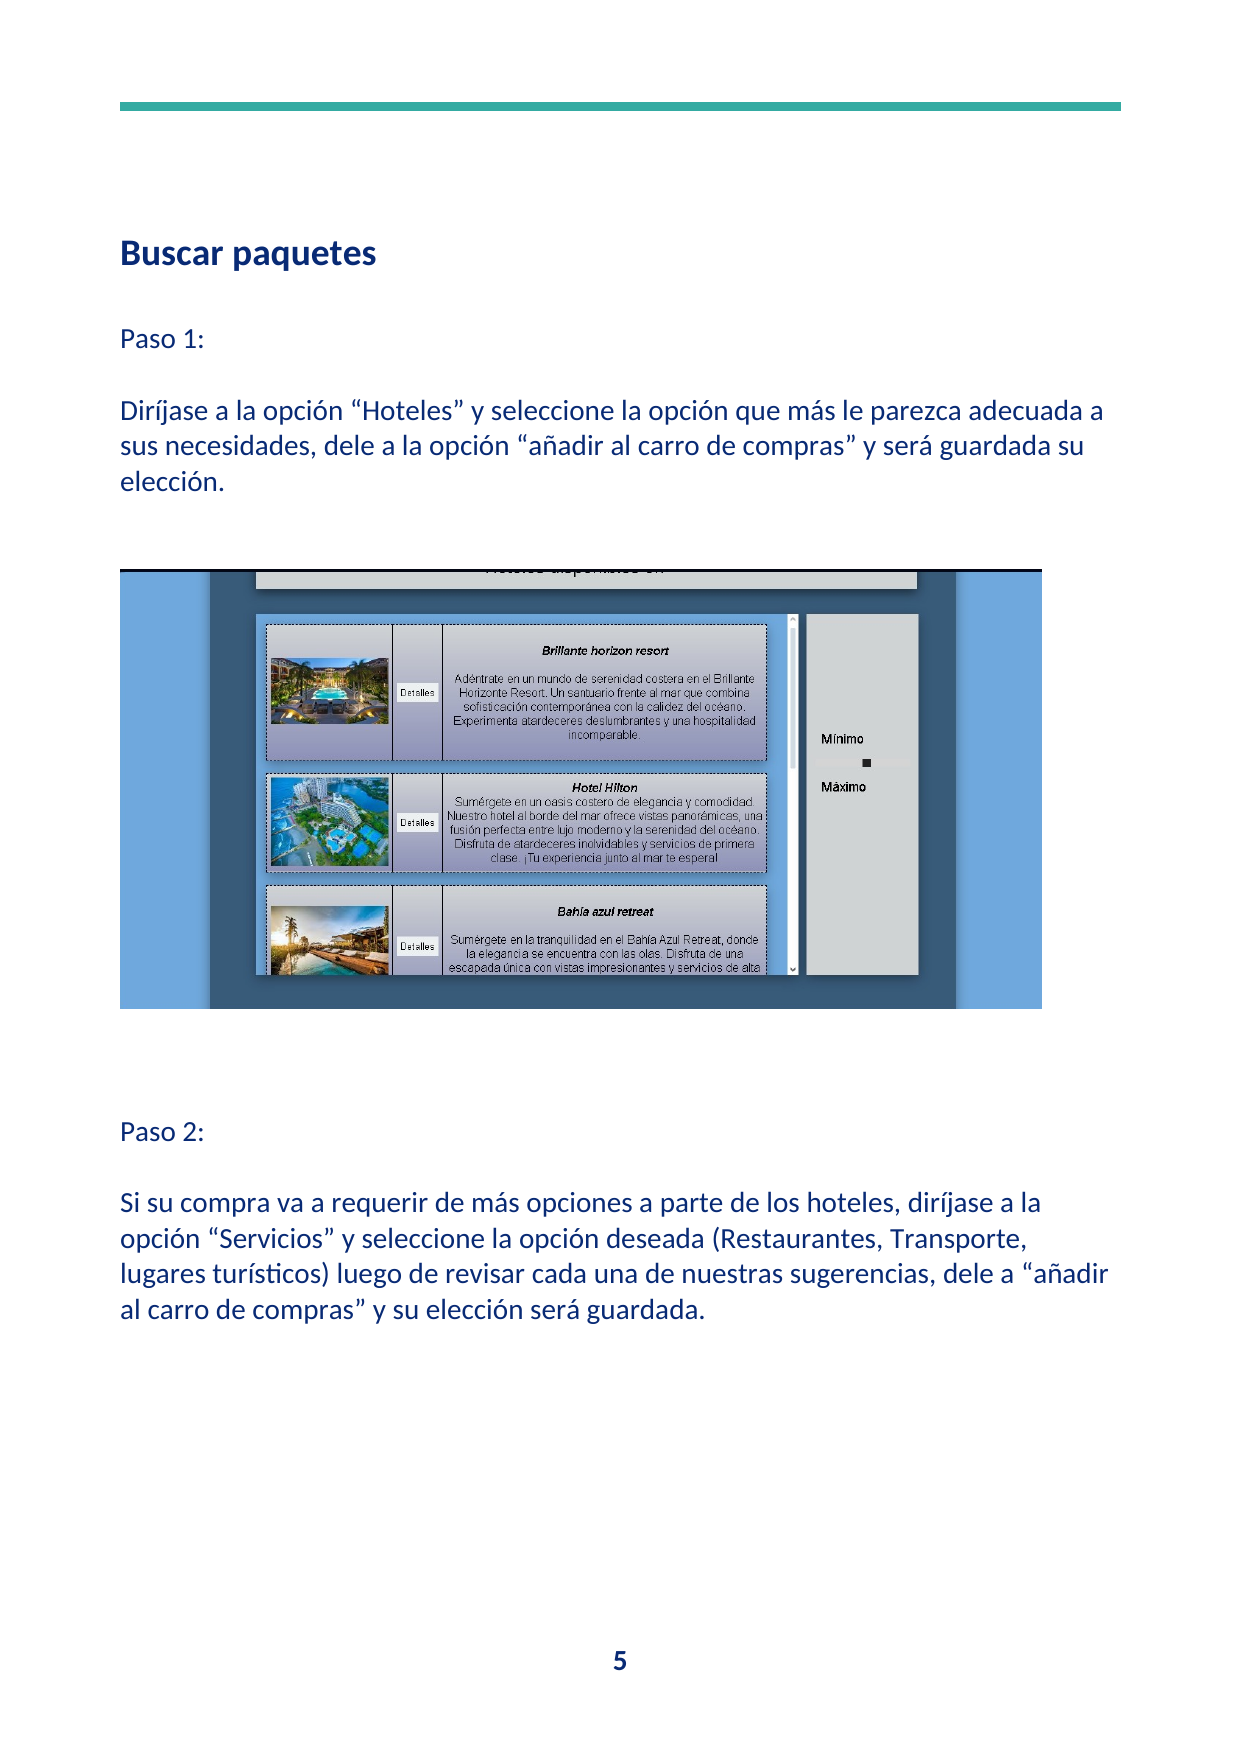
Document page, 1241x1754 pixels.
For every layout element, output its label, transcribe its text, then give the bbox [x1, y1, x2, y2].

text Si su compra va a requerir de más opciones a parte de los hoteles, diríjase a la opción “Servicios” y seleccione la opción deseada (Restaurantes, Transporte, lugares turísticos) luego de revisar cada una de nuestras sugerencias, dele a “añadir al carro de compras” y su elección será guardada. [120, 1184, 1120, 1327]
picture [120, 569, 1042, 1009]
text Paso 1: [120, 320, 1120, 356]
text Paso 2: [120, 1113, 1120, 1148]
text Buscar paquetes [120, 229, 1120, 274]
text Diríjase a la opción “Hoteles” y seleccione la opción que más le parezca adecuada a sus necesidades, dele a la opción “añadir al carro de compras” y será guardada su elección. [120, 392, 1120, 498]
